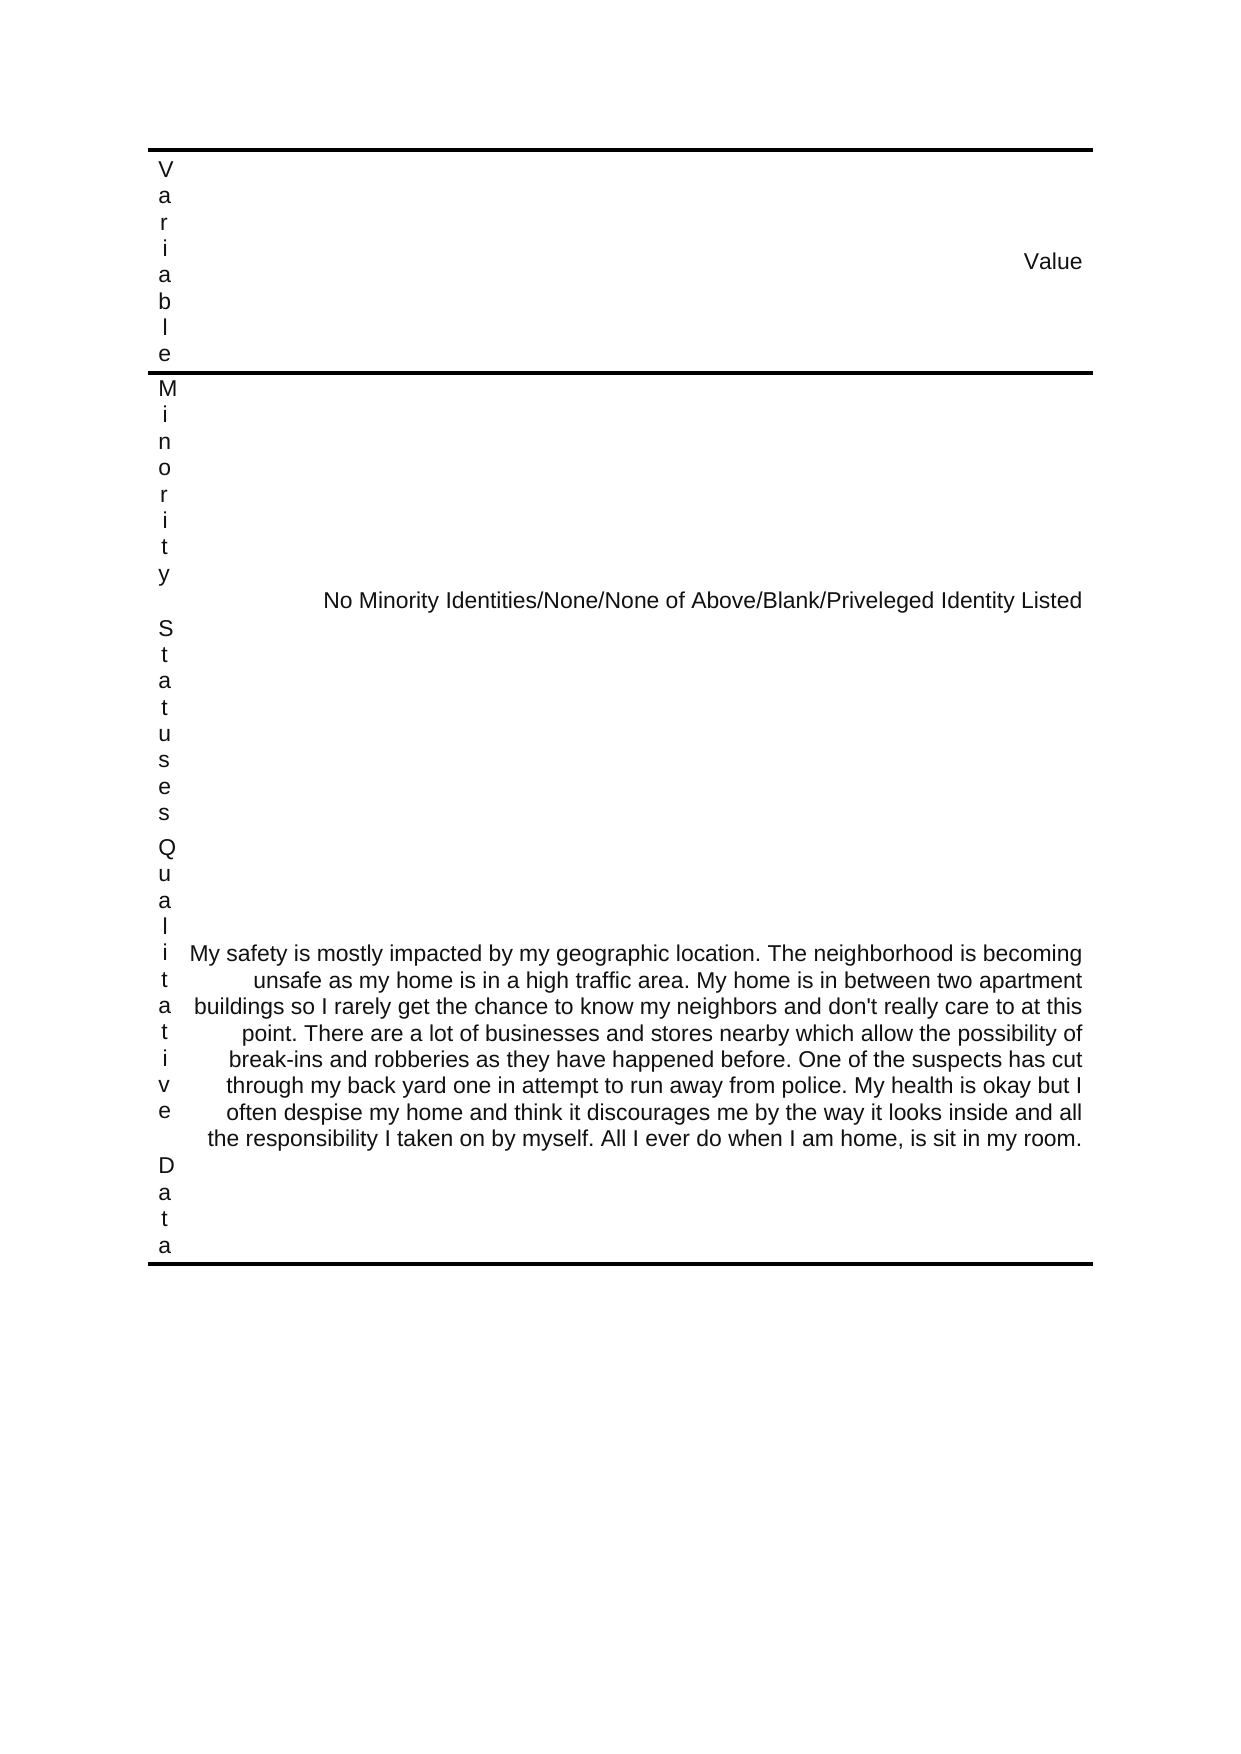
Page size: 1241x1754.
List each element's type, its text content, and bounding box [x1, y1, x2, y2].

table_cell My safety is mostly impacted by my geographic location. The neighborhood is becoming unsafe as my home is in a high traffic area. My home is in between two apartment buildings so I rarely get the chance to know my neighbors and don't really care to at this point. There are a lot of businesses and stores nearby which allow the possibility of break-ins and robberies as they have happened before. One of the suspects has cut through my back yard one in attempt to run away from police. My health is okay but I often despise my home and think it discourages me by the way it looks inside and all the responsibility I taken on by myself. All I ever do when I am home, is sit in my room. [178, 830, 1093, 1262]
table_cell No Minority Identities/None/None of Above/Blank/Priveleged Identity Listed [178, 375, 1093, 830]
table_cell Qualitative Data [148, 830, 178, 1262]
table_header Value [178, 152, 1093, 371]
table_header Variable [148, 152, 178, 371]
table_cell Minority Statuses [148, 375, 178, 830]
